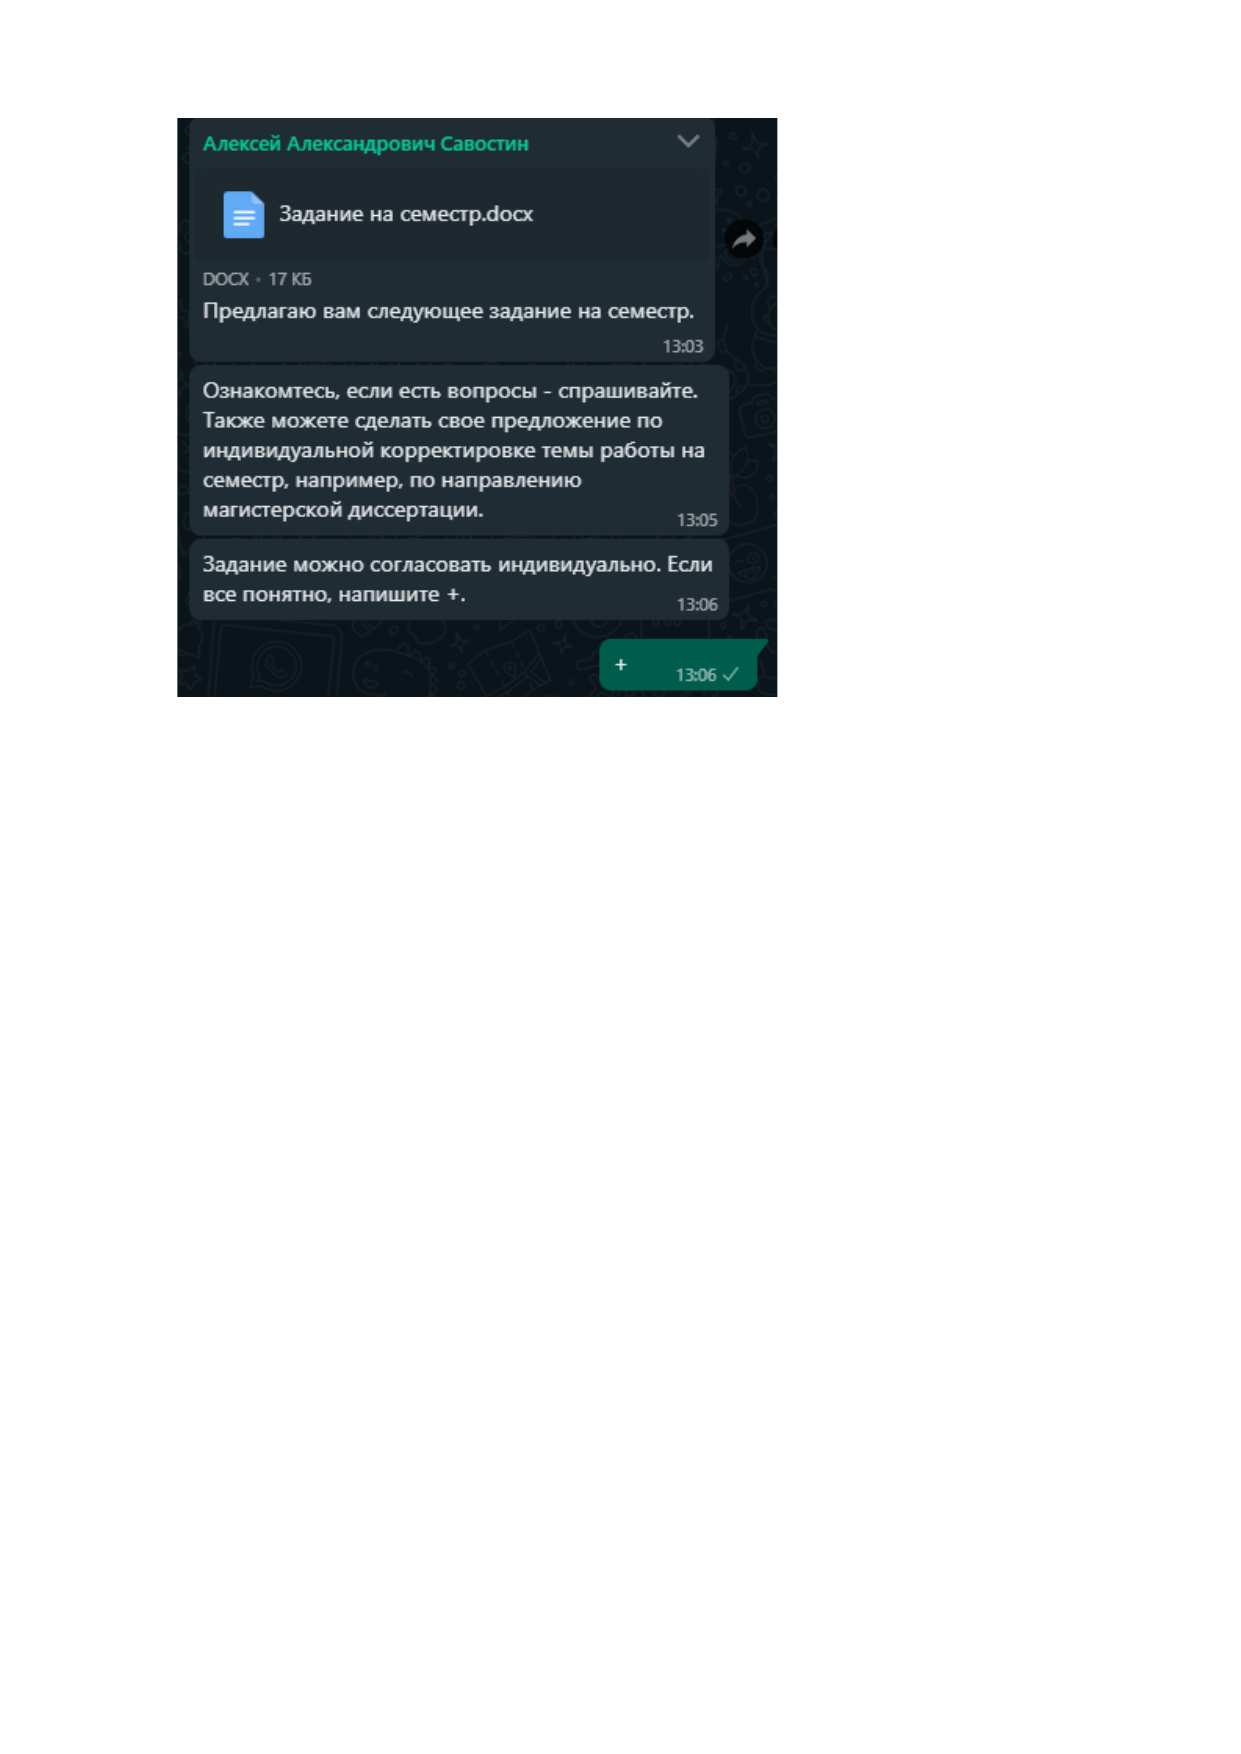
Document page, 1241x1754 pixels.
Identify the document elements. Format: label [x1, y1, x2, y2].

picture [177, 118, 778, 697]
